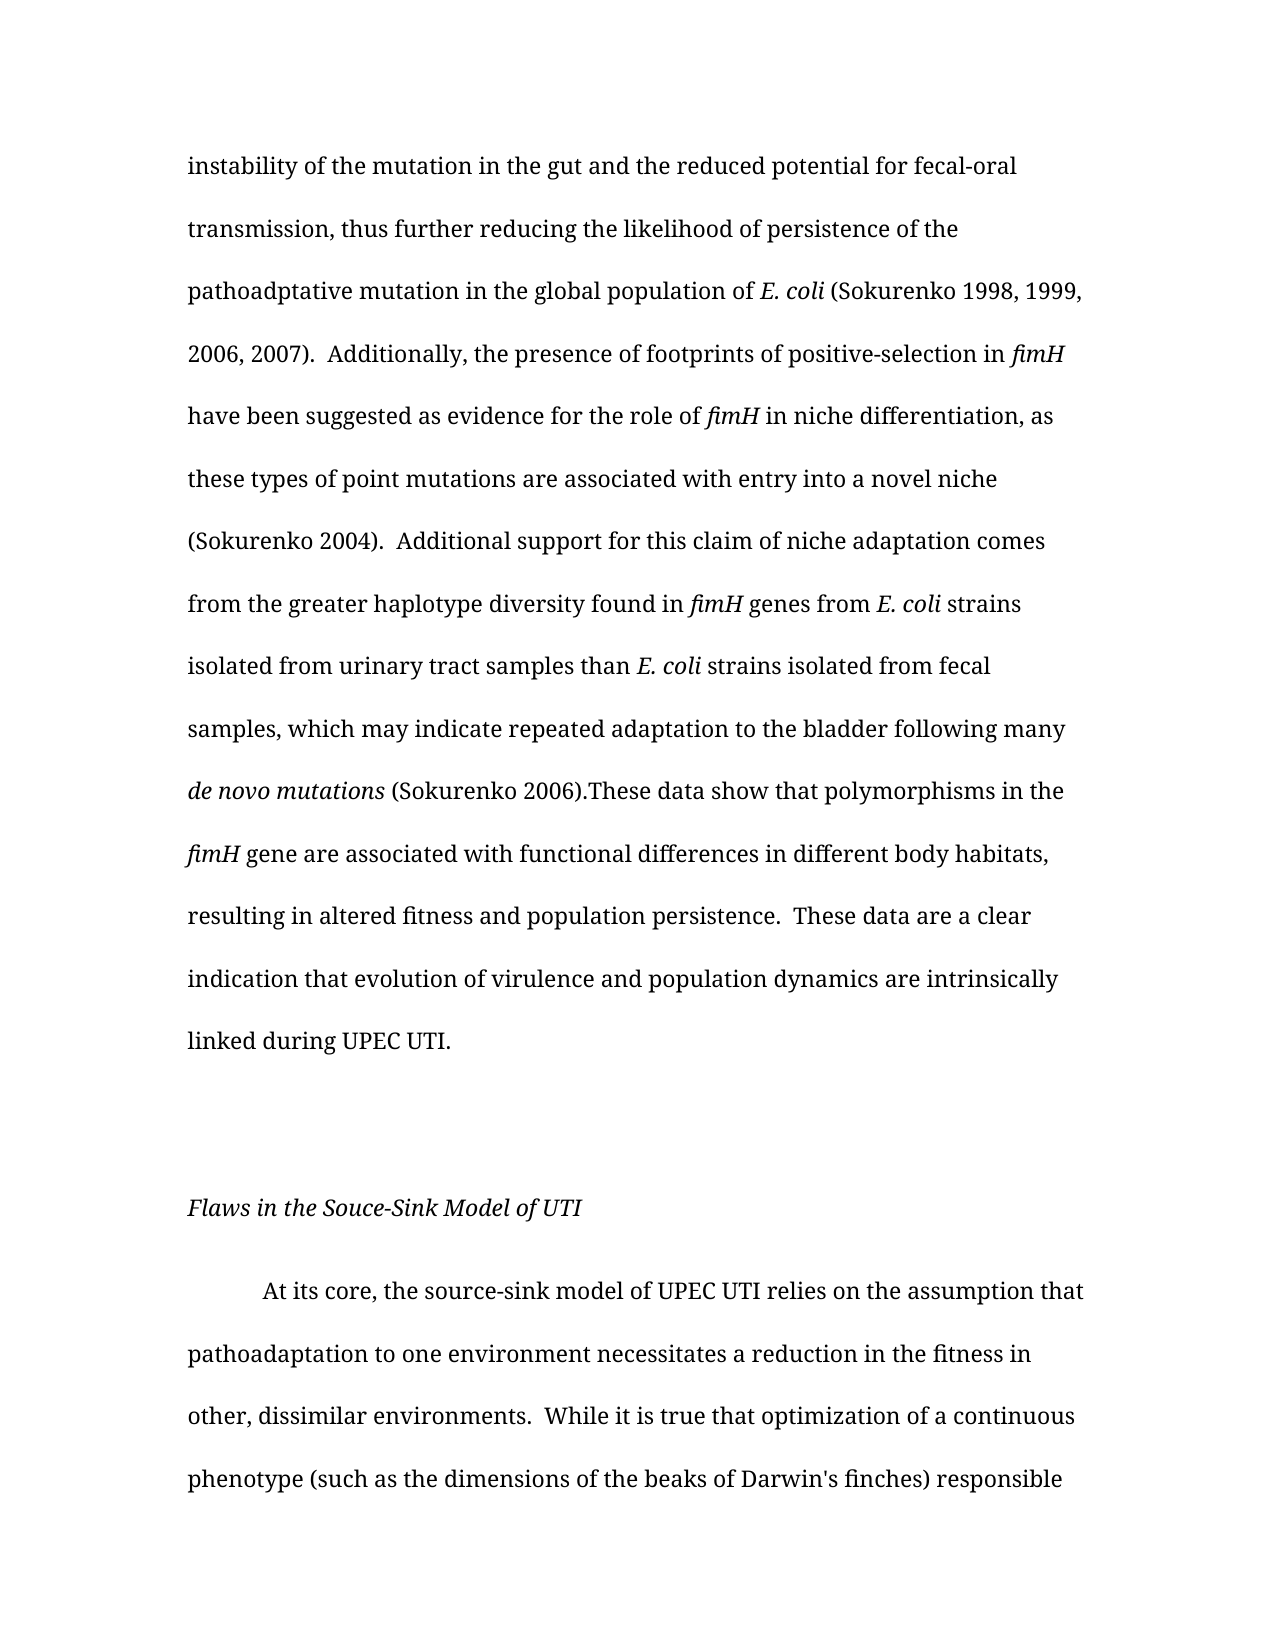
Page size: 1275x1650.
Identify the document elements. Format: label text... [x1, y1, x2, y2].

text Flaws in the Souce-Sink Model of UTI [187, 1192, 1087, 1223]
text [187, 150, 1087, 1056]
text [187, 1275, 1087, 1494]
